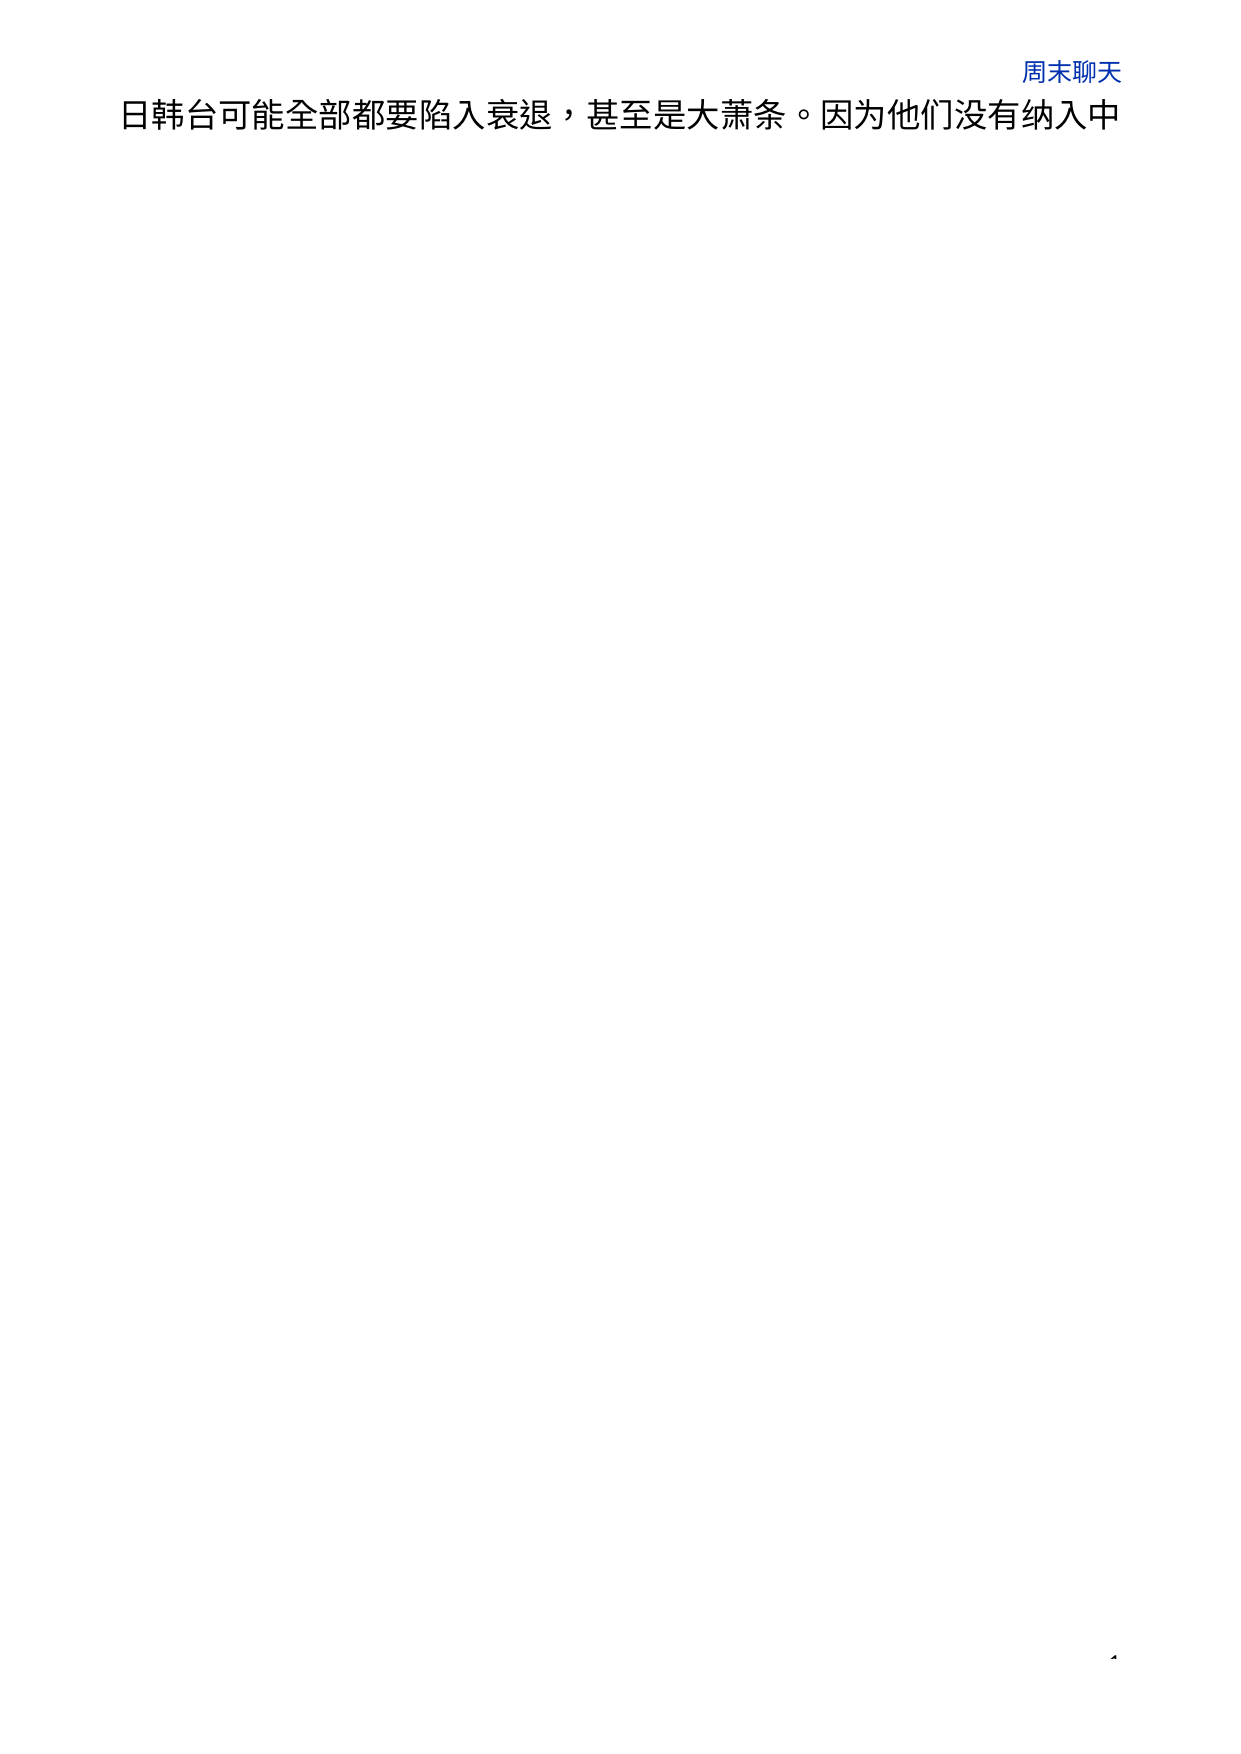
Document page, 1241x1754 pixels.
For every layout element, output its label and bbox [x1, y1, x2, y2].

text [118, 85, 1122, 137]
